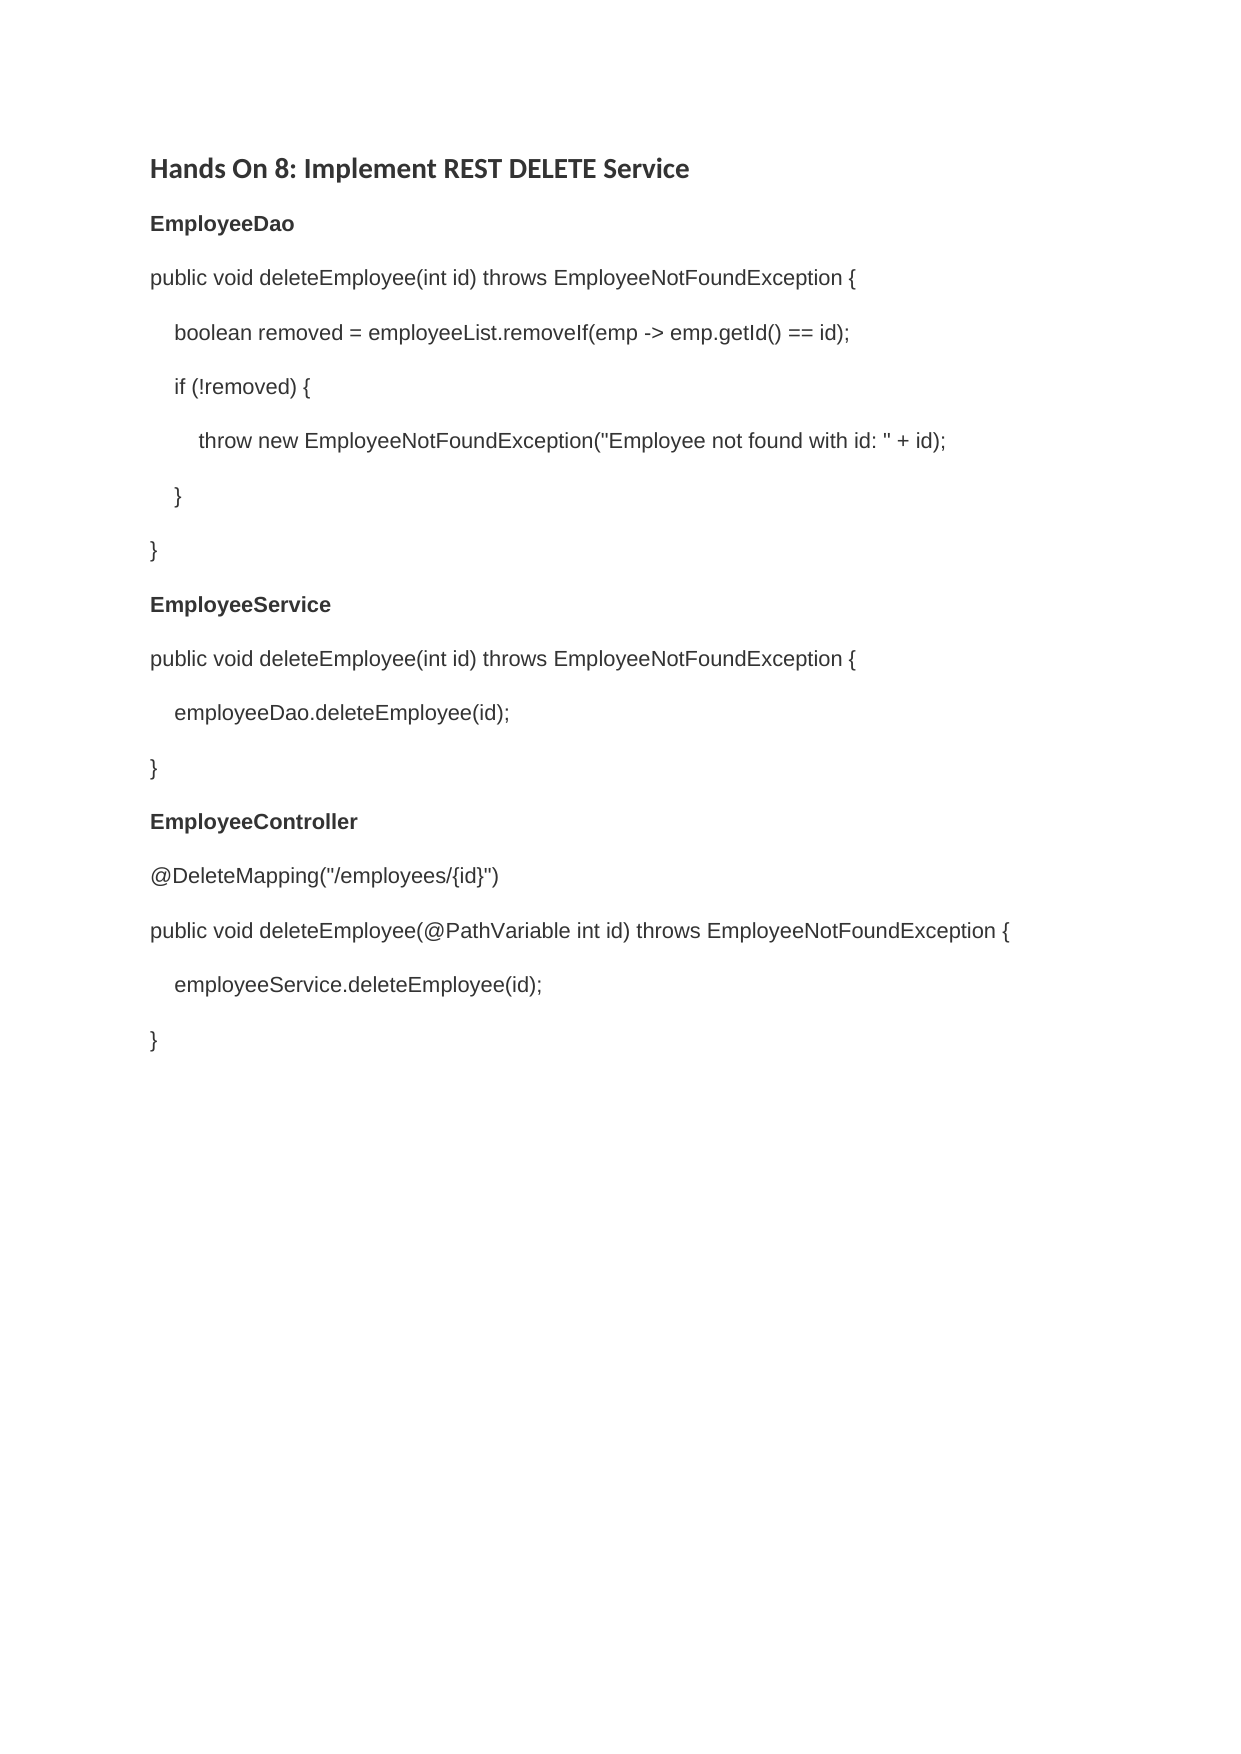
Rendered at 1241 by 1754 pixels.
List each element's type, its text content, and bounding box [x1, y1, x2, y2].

text if (!removed) { [150, 374, 1090, 399]
text } [150, 537, 1090, 562]
text } [150, 754, 1090, 780]
text EmployeeController [150, 809, 1090, 834]
text } [150, 1026, 1090, 1052]
text throw new EmployeeNotFoundException("Employee not found with id: " + id); [150, 428, 1090, 453]
text EmployeeService [150, 591, 1090, 617]
text } [150, 483, 1090, 508]
text boolean removed = employeeList.removeIf(emp -> emp.getId() == id); [150, 319, 1090, 345]
text public void deleteEmployee(int id) throws EmployeeNotFoundException { [150, 646, 1090, 671]
text public void deleteEmployee(@PathVariable int id) throws EmployeeNotFoundException { [150, 918, 1090, 943]
text employeeService.deleteEmployee(id); [150, 972, 1090, 997]
text employeeDao.deleteEmployee(id); [150, 700, 1090, 725]
text public void deleteEmployee(int id) throws EmployeeNotFoundException { [150, 265, 1090, 290]
text @DeleteMapping("/employees/{id}") [150, 863, 1090, 888]
text Hands On 8: Implement REST DELETE Service EmployeeDao [150, 150, 1090, 236]
